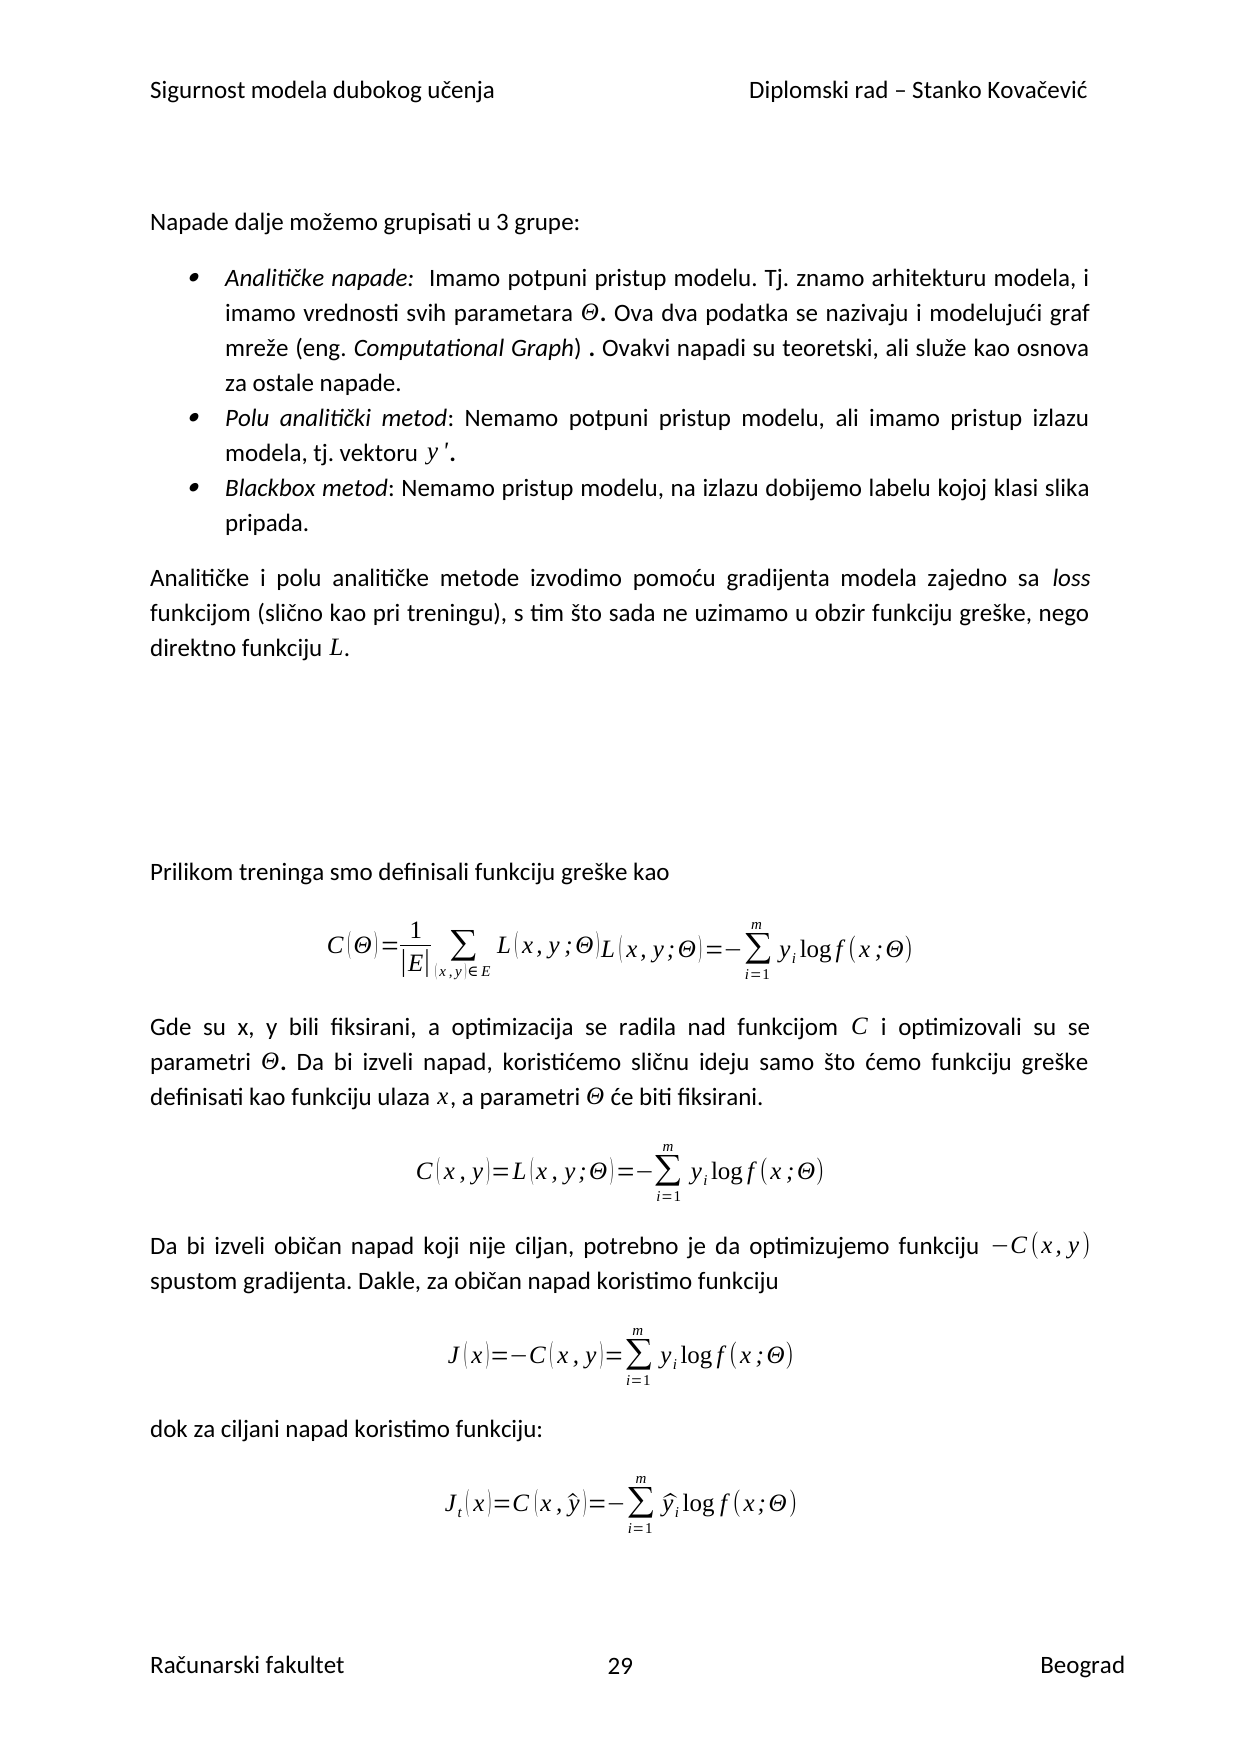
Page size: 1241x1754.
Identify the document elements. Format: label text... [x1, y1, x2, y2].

list Blackbox metod: Nemamo pristup modelu, na izlazu dobijemo labelu kojoj klasi slika pripada. [187, 472, 1090, 537]
text Analitičke i polu analitičke metode izvodimo pomoću gradijenta modela zajedno sa loss funkcijom (slično kao pri treningu), s tim što sada ne uzimamo u obzir funkciju greške, nego direktno funkciju . [150, 562, 1090, 663]
list Analitičke napade: Imamo potpuni pristup modelu. Tj. znamo arhitekturu modela, i imamo vrednosti svih parametara . Ova dva podatka se nazivaju i modelujući graf mreže (eng. Computational Graph) . Ovakvi napadi su teoretski, ali služe kao osnova za ostale napade. [187, 262, 1090, 397]
text Napade dalje možemo grupisati u 3 grupe: [150, 206, 1090, 236]
text Prilikom treninga smo definisali funkciju greške kao [150, 856, 1090, 886]
text Da bi izveli običan napad koji nije ciljan, potrebno je da optimizujemo funkciju spustom gradijenta. Dakle, za običan napad koristimo funkciju [150, 1230, 1090, 1295]
list Polu analitički metod: Nemamo potpuni pristup modelu, ali imamo pristup izlazu modela, tj. vektoru . [187, 402, 1090, 467]
text Gde su x, y bili fiksirani, a optimizacija se radila nad funkcijom i optimizovali su se parametri . Da bi izveli napad, koristićemo sličnu ideju samo što ćemo funkciju greške definisati kao funkciju ulaza , a parametri će biti fiksirani. [150, 1011, 1090, 1112]
text dok za ciljani napad koristimo funkciju: [150, 1413, 1090, 1444]
